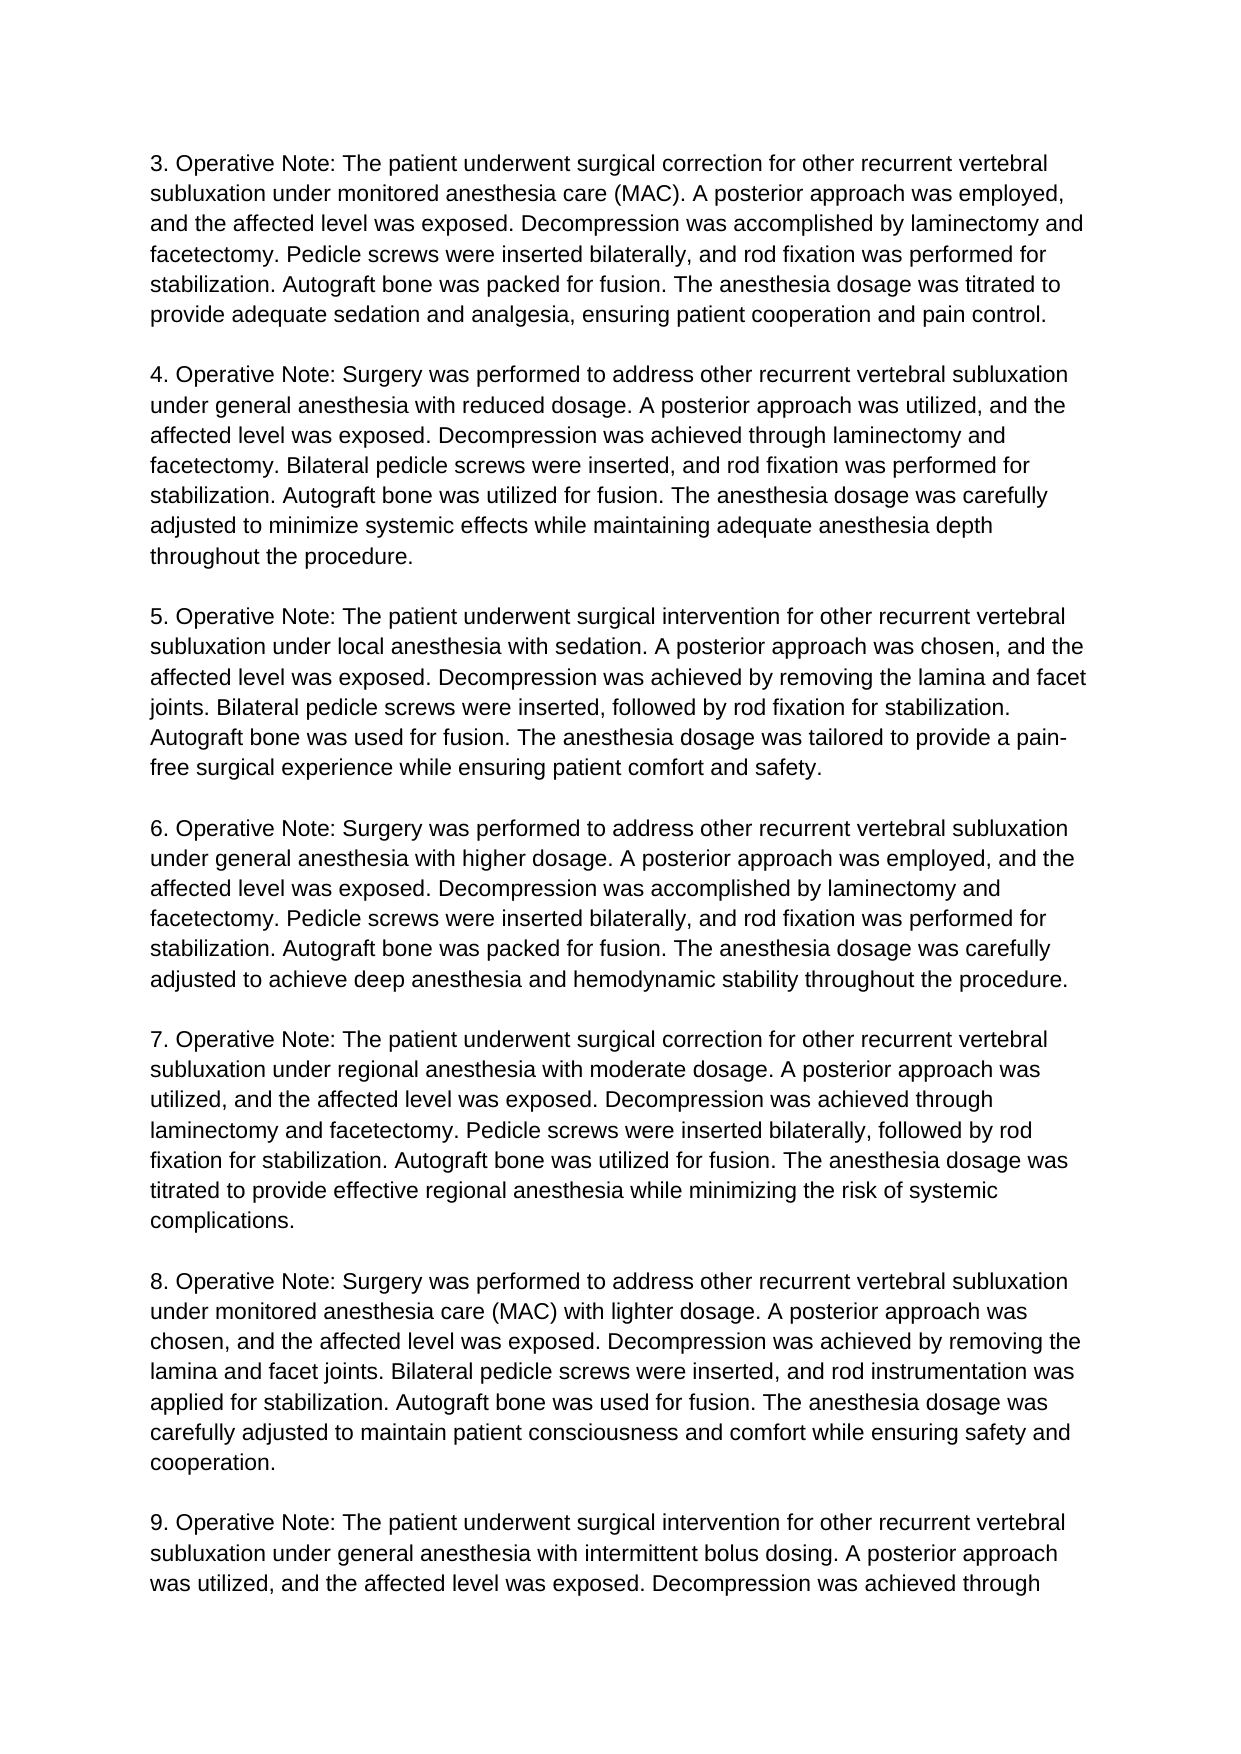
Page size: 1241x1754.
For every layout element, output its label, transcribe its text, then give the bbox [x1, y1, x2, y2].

text 4. Operative Note: Surgery was performed to address other recurrent vertebral subluxation under general anesthesia with reduced dosage. A posterior approach was utilized, and the affected level was exposed. Decompression was achieved through laminectomy and facetectomy. Bilateral pedicle screws were inserted, and rod fixation was performed for stabilization. Autograft bone was utilized for fusion. The anesthesia dosage was carefully adjusted to minimize systemic effects while maintaining adequate anesthesia depth throughout the procedure. [150, 361, 1090, 569]
text 7. Operative Note: The patient underwent surgical correction for other recurrent vertebral subluxation under regional anesthesia with moderate dosage. A posterior approach was utilized, and the affected level was exposed. Decompression was achieved through laminectomy and facetectomy. Pedicle screws were inserted bilaterally, followed by rod fixation for stabilization. Autograft bone was utilized for fusion. The anesthesia dosage was titrated to provide effective regional anesthesia while minimizing the risk of systemic complications. [150, 1026, 1090, 1234]
text 8. Operative Note: Surgery was performed to address other recurrent vertebral subluxation under monitored anesthesia care (MAC) with lighter dosage. A posterior approach was chosen, and the affected level was exposed. Decompression was achieved by removing the lamina and facet joints. Bilateral pedicle screws were inserted, and rod instrumentation was applied for stabilization. Autograft bone was used for fusion. The anesthesia dosage was carefully adjusted to maintain patient consciousness and comfort while ensuring safety and cooperation. [150, 1268, 1090, 1475]
text 5. Operative Note: The patient underwent surgical intervention for other recurrent vertebral subluxation under local anesthesia with sedation. A posterior approach was chosen, and the affected level was exposed. Decompression was achieved by removing the lamina and facet joints. Bilateral pedicle screws were inserted, followed by rod fixation for stabilization. Autograft bone was used for fusion. The anesthesia dosage was tailored to provide a pain-free surgical experience while ensuring patient comfort and safety. [150, 603, 1090, 781]
text 6. Operative Note: Surgery was performed to address other recurrent vertebral subluxation under general anesthesia with higher dosage. A posterior approach was employed, and the affected level was exposed. Decompression was accomplished by laminectomy and facetectomy. Pedicle screws were inserted bilaterally, and rod fixation was performed for stabilization. Autograft bone was packed for fusion. The anesthesia dosage was carefully adjusted to achieve deep anesthesia and hemodynamic stability throughout the procedure. [150, 814, 1090, 992]
text 3. Operative Note: The patient underwent surgical correction for other recurrent vertebral subluxation under monitored anesthesia care (MAC). A posterior approach was employed, and the affected level was exposed. Decompression was accomplished by laminectomy and facetectomy. Pedicle screws were inserted bilaterally, and rod fixation was performed for stabilization. Autograft bone was packed for fusion. The anesthesia dosage was titrated to provide adequate sedation and analgesia, ensuring patient cooperation and pain control. [150, 150, 1090, 327]
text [150, 1509, 1090, 1596]
